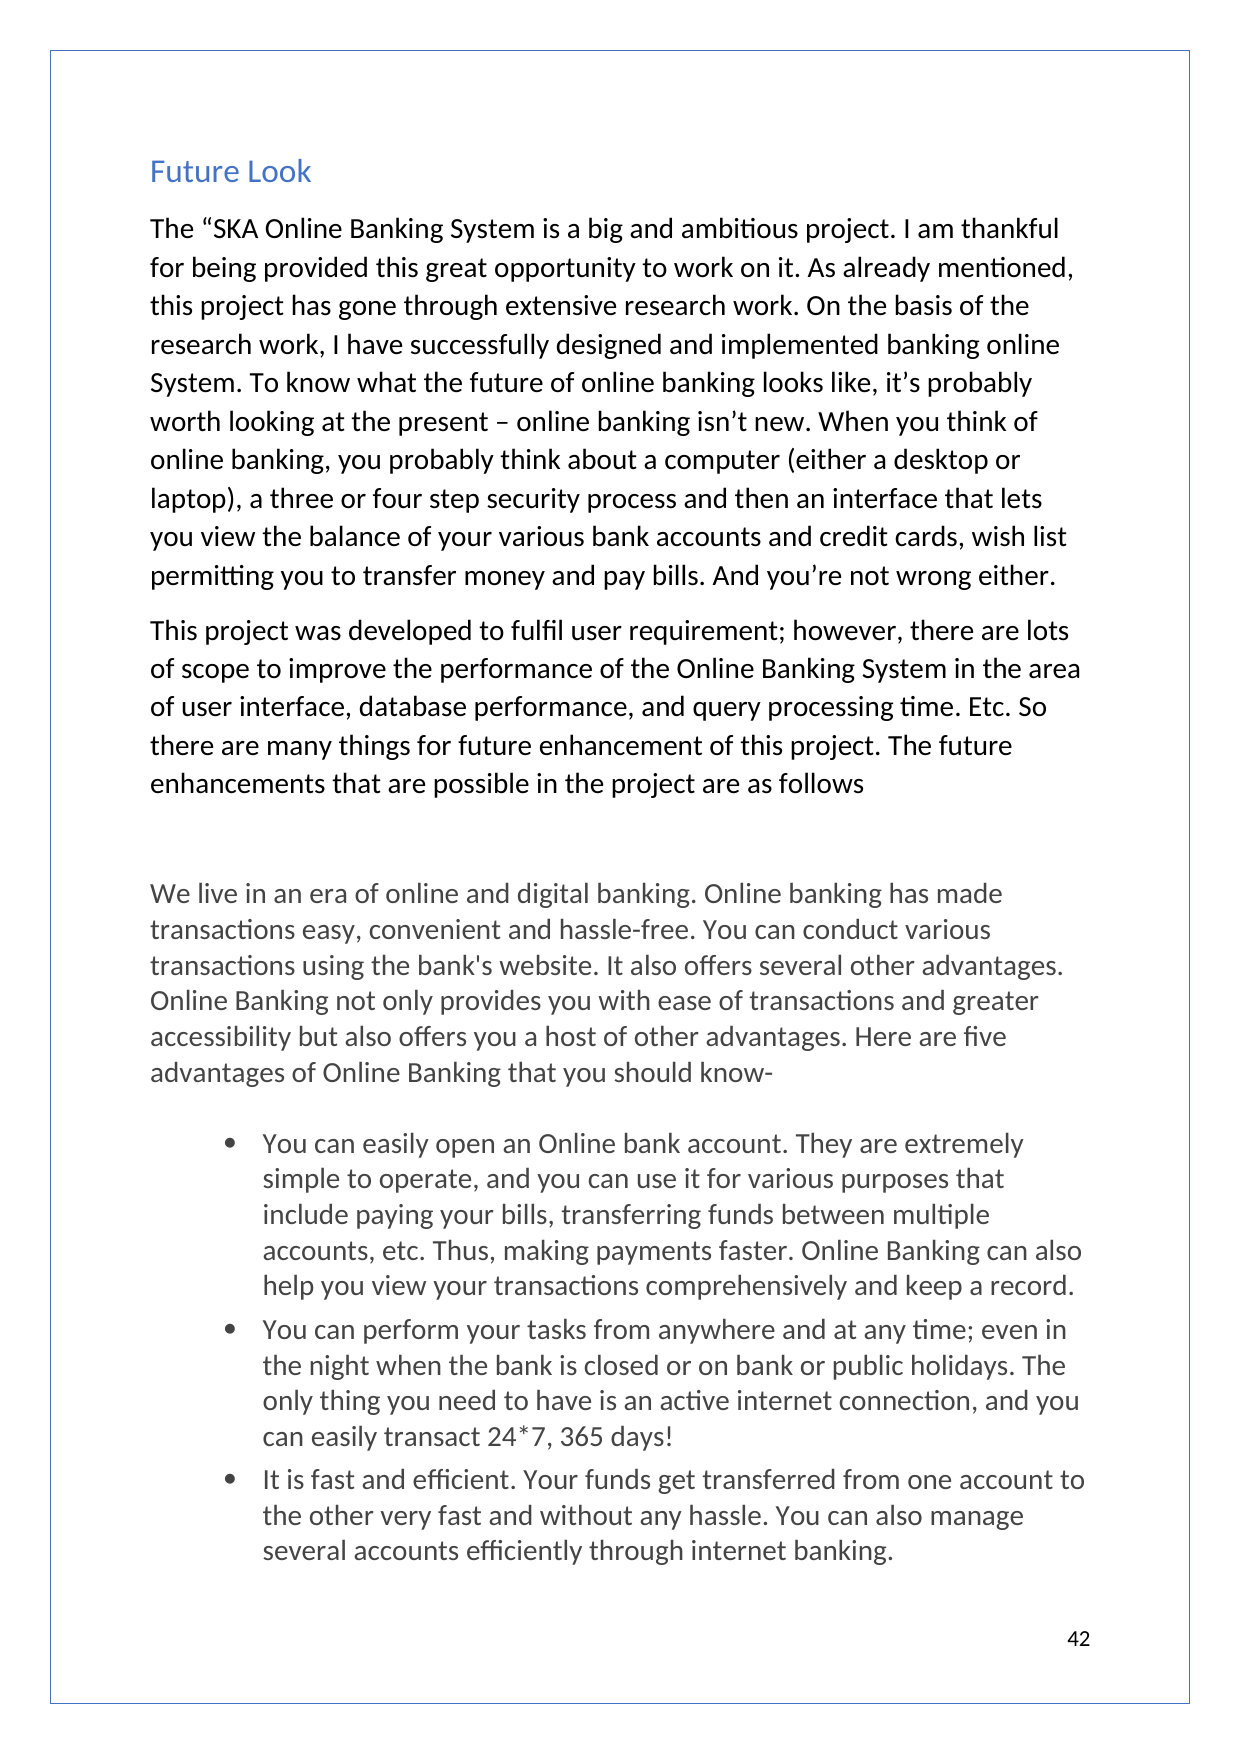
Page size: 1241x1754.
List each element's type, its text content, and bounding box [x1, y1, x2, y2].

text Future Look [150, 150, 1090, 191]
list You can perform your tasks from anywhere and at any time; even in the night when the bank is closed or on bank or public holidays. The only thing you need to have is an active internet connection, and you can easily transact 24*7, 365 days! [225, 1311, 1090, 1453]
text The “SKA Online Banking System is a big and ambitious project. I am thankful for being provided this great opportunity to work on it. As already mentioned, this project has gone through extensive research work. On the basis of the research work, I have successfully designed and implemented banking online System. To know what the future of online banking looks like, it’s probably worth looking at the present – online banking isn’t new. When you think of online banking, you probably think about a computer (either a desktop or laptop), a three or four step security process and then an interface that lets you view the balance of your various bank accounts and credit cards, wish list permitting you to transfer money and pay bills. And you’re not wrong either. [150, 211, 1090, 592]
list It is fast and efficient. Your funds get transferred from one account to the other very fast and without any hassle. You can also manage several accounts efficiently through internet banking. [225, 1461, 1090, 1568]
list You can easily open an Online bank account. They are extremely simple to operate, and you can use it for various purposes that include paying your bills, transferring funds between multiple accounts, etc. Thus, making payments faster. Online Banking can also help you view your transactions comprehensively and keep a record. [225, 1125, 1090, 1303]
text This project was developed to fulfil user requirement; however, there are lots of scope to improve the performance of the Online Banking System in the area of user interface, database performance, and query processing time. Etc. So there are many things for future enhancement of this project. The future enhancements that are possible in the project are as follows [150, 612, 1090, 801]
text We live in an era of online and digital banking. Online banking has made transactions easy, convenient and hassle-free. You can conduct various transactions using the bank's website. It also offers several other advantages. Online Banking not only provides you with ease of transactions and greater accessibility but also offers you a host of other advantages. Here are five advantages of Online Banking that you should know- [150, 876, 1090, 1089]
